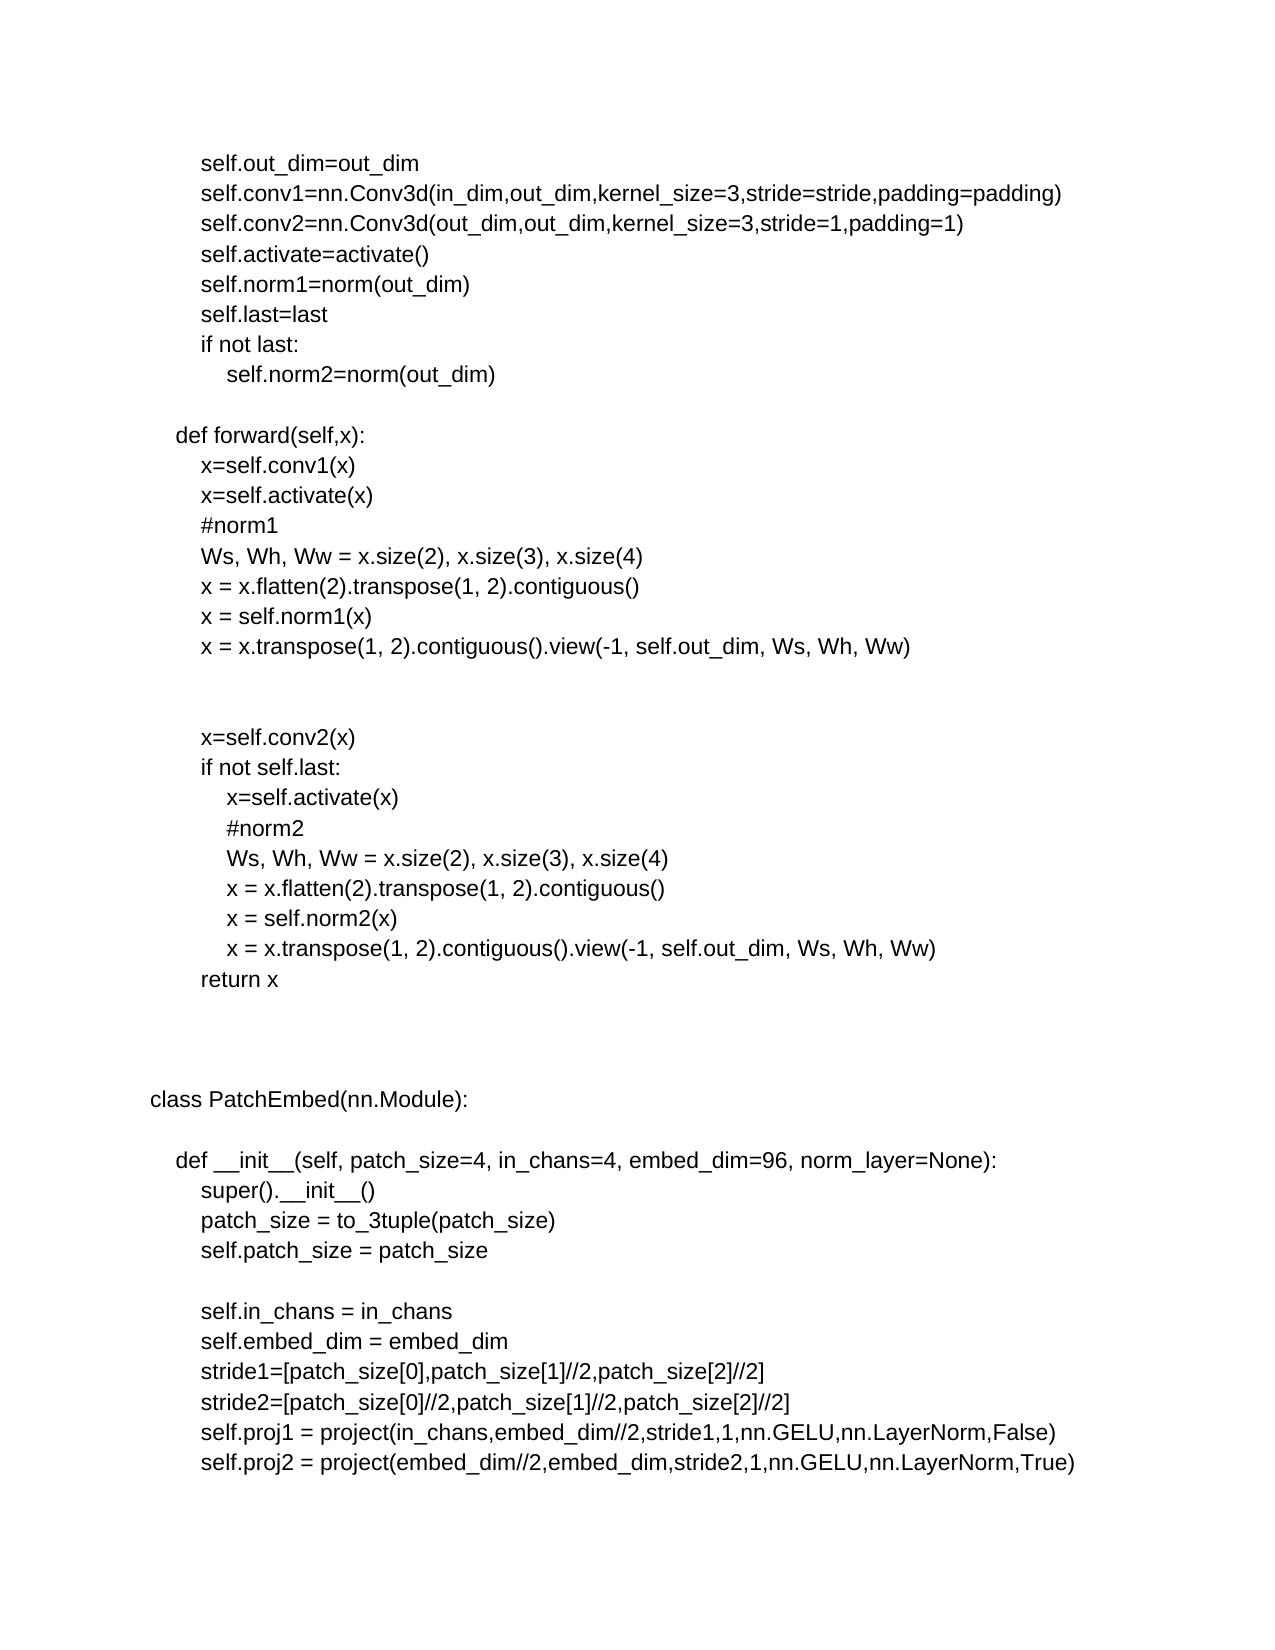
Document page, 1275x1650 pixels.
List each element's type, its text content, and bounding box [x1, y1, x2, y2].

text patch_size = to_3tuple(patch_size) [150, 1207, 1125, 1234]
text #norm2 [150, 814, 1125, 841]
text Ws, Wh, Ww = x.size(2), x.size(3), x.size(4) [150, 543, 1125, 569]
text x = self.norm1(x) [150, 603, 1125, 629]
text self.out_dim=out_dim [150, 150, 1125, 176]
text x=self.activate(x) [150, 784, 1125, 811]
text x=self.conv2(x) [150, 724, 1125, 750]
text if not self.last: [150, 754, 1125, 781]
text self.proj2 = project(embed_dim//2,embed_dim,stride2,1,nn.GELU,nn.LayerNorm,True) [150, 1449, 1125, 1475]
text x = x.flatten(2).transpose(1, 2).contiguous() [150, 875, 1125, 901]
text x=self.conv1(x) [150, 452, 1125, 478]
text self.activate=activate() [150, 241, 1125, 267]
text Ws, Wh, Ww = x.size(2), x.size(3), x.size(4) [150, 845, 1125, 871]
text self.in_chans = in_chans [150, 1298, 1125, 1324]
text x = x.flatten(2).transpose(1, 2).contiguous() [150, 573, 1125, 599]
text super().__init__() [150, 1177, 1125, 1203]
text class PatchEmbed(nn.Module): [150, 1086, 1125, 1113]
text self.conv1=nn.Conv3d(in_dim,out_dim,kernel_size=3,stride=stride,padding=padding) [150, 180, 1125, 207]
text x = self.norm2(x) [150, 905, 1125, 932]
text x = x.transpose(1, 2).contiguous().view(-1, self.out_dim, Ws, Wh, Ww) [150, 633, 1125, 660]
text if not last: [150, 331, 1125, 358]
text stride1=[patch_size[0],patch_size[1]//2,patch_size[2]//2] [150, 1358, 1125, 1385]
text self.norm1=norm(out_dim) [150, 271, 1125, 297]
text x = x.transpose(1, 2).contiguous().view(-1, self.out_dim, Ws, Wh, Ww) [150, 935, 1125, 962]
text def __init__(self, patch_size=4, in_chans=4, embed_dim=96, norm_layer=None): [150, 1147, 1125, 1173]
text self.last=last [150, 301, 1125, 327]
text self.embed_dim = embed_dim [150, 1328, 1125, 1354]
text def forward(self,x): [150, 422, 1125, 448]
text #norm1 [150, 512, 1125, 539]
text self.proj1 = project(in_chans,embed_dim//2,stride1,1,nn.GELU,nn.LayerNorm,False) [150, 1419, 1125, 1445]
text x=self.activate(x) [150, 482, 1125, 509]
text return x [150, 966, 1125, 992]
text self.conv2=nn.Conv3d(out_dim,out_dim,kernel_size=3,stride=1,padding=1) [150, 210, 1125, 237]
text self.norm2=norm(out_dim) [150, 361, 1125, 388]
text stride2=[patch_size[0]//2,patch_size[1]//2,patch_size[2]//2] [150, 1388, 1125, 1415]
text self.patch_size = patch_size [150, 1237, 1125, 1264]
